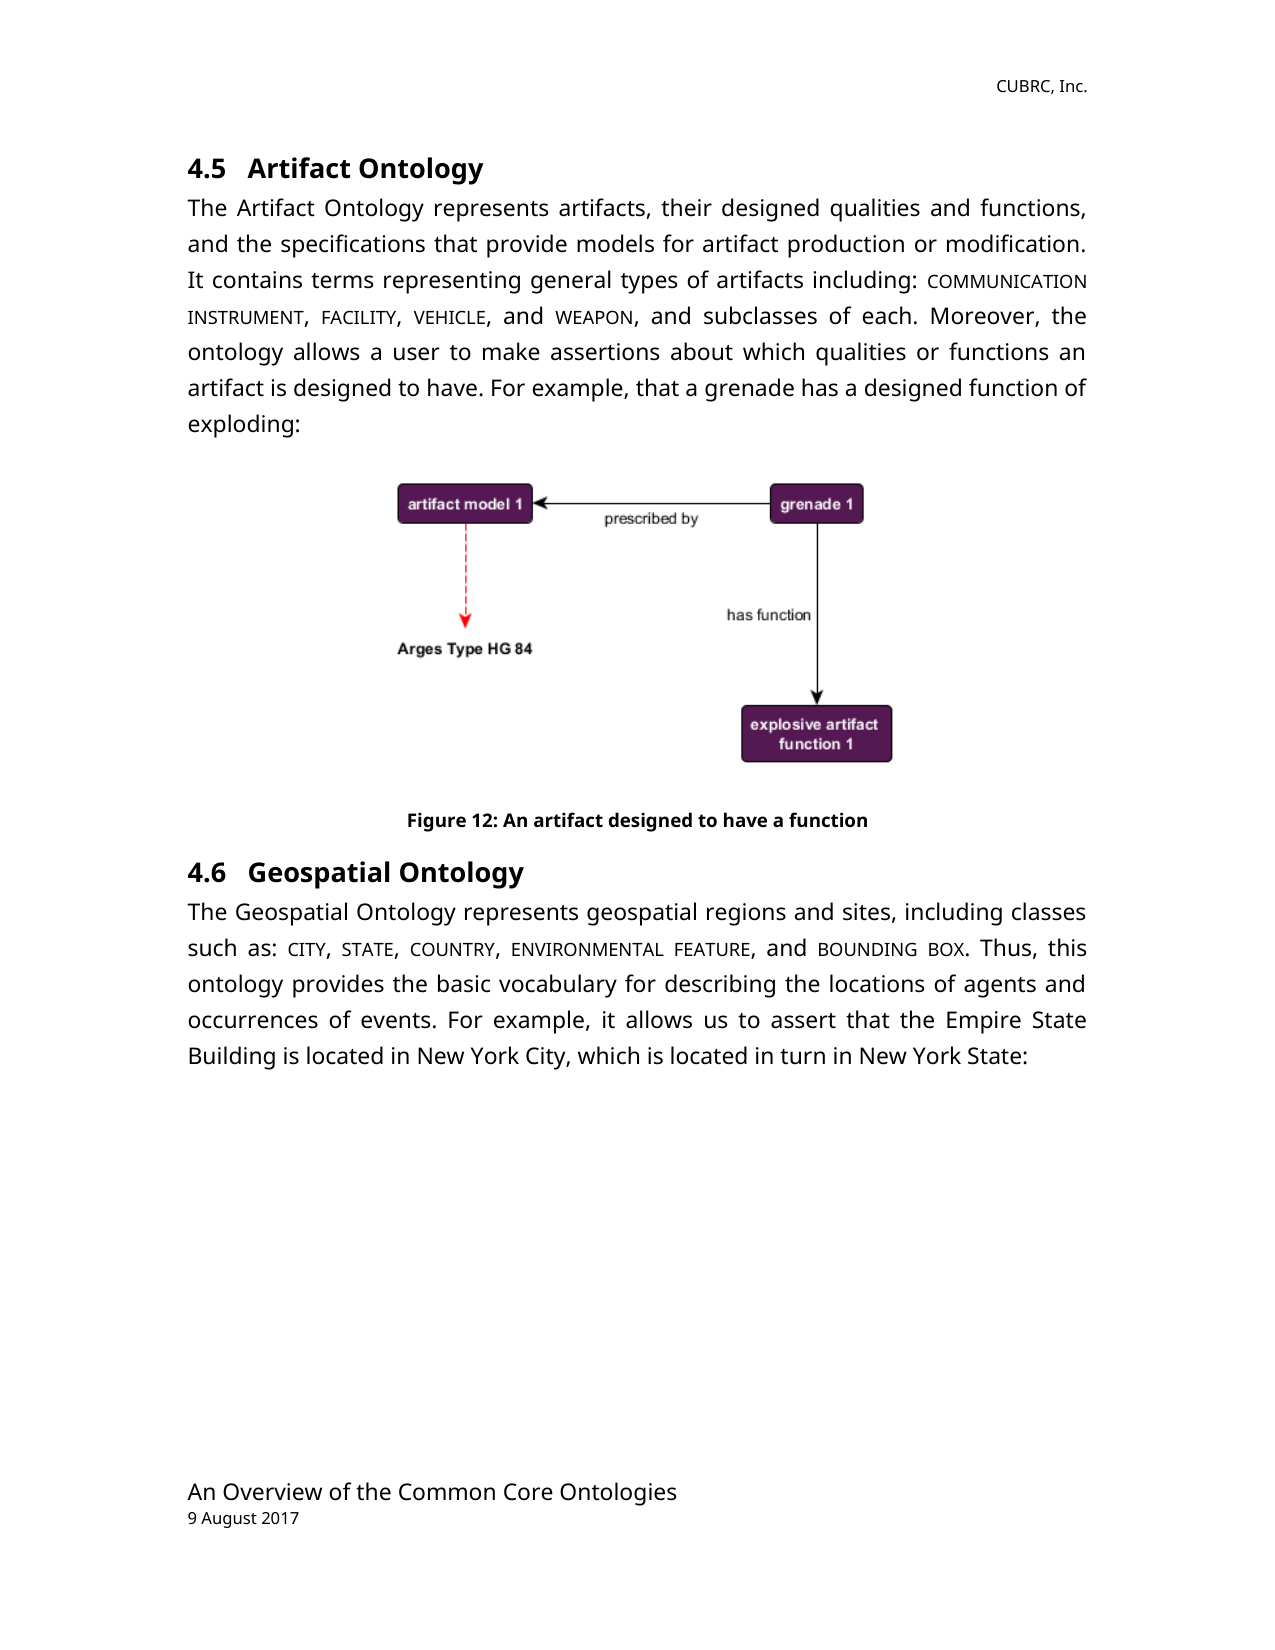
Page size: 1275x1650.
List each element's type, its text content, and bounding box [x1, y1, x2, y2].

text Figure 12: An artifact designed to have a function [187, 807, 1087, 833]
subtitle Geospatial Ontology [187, 853, 1087, 890]
text The Geospatial Ontology represents geospatial regions and sites, including classes such as: city, state, country, environmental feature, and bounding box. Thus, this ontology provides the basic vocabulary for describing the locations of agents and occurrences of events. For example, it allows us to assert that the Empire State Building is located in New York City, which is located in turn in New York State: [187, 896, 1087, 1071]
subtitle Artifact Ontology [187, 150, 1087, 187]
text The Artifact Ontology represents artifacts, their designed qualities and functions, and the specifications that provide models for artifact production or modification. It contains terms representing general types of artifacts including: communication instrument, facility, vehicle, and weapon, and subclasses of each. Moreover, the ontology allows a user to make assertions about which qualities or functions an artifact is designed to have. For example, that a grenade has a designed function of exploding: [187, 192, 1087, 439]
picture [369, 464, 912, 782]
